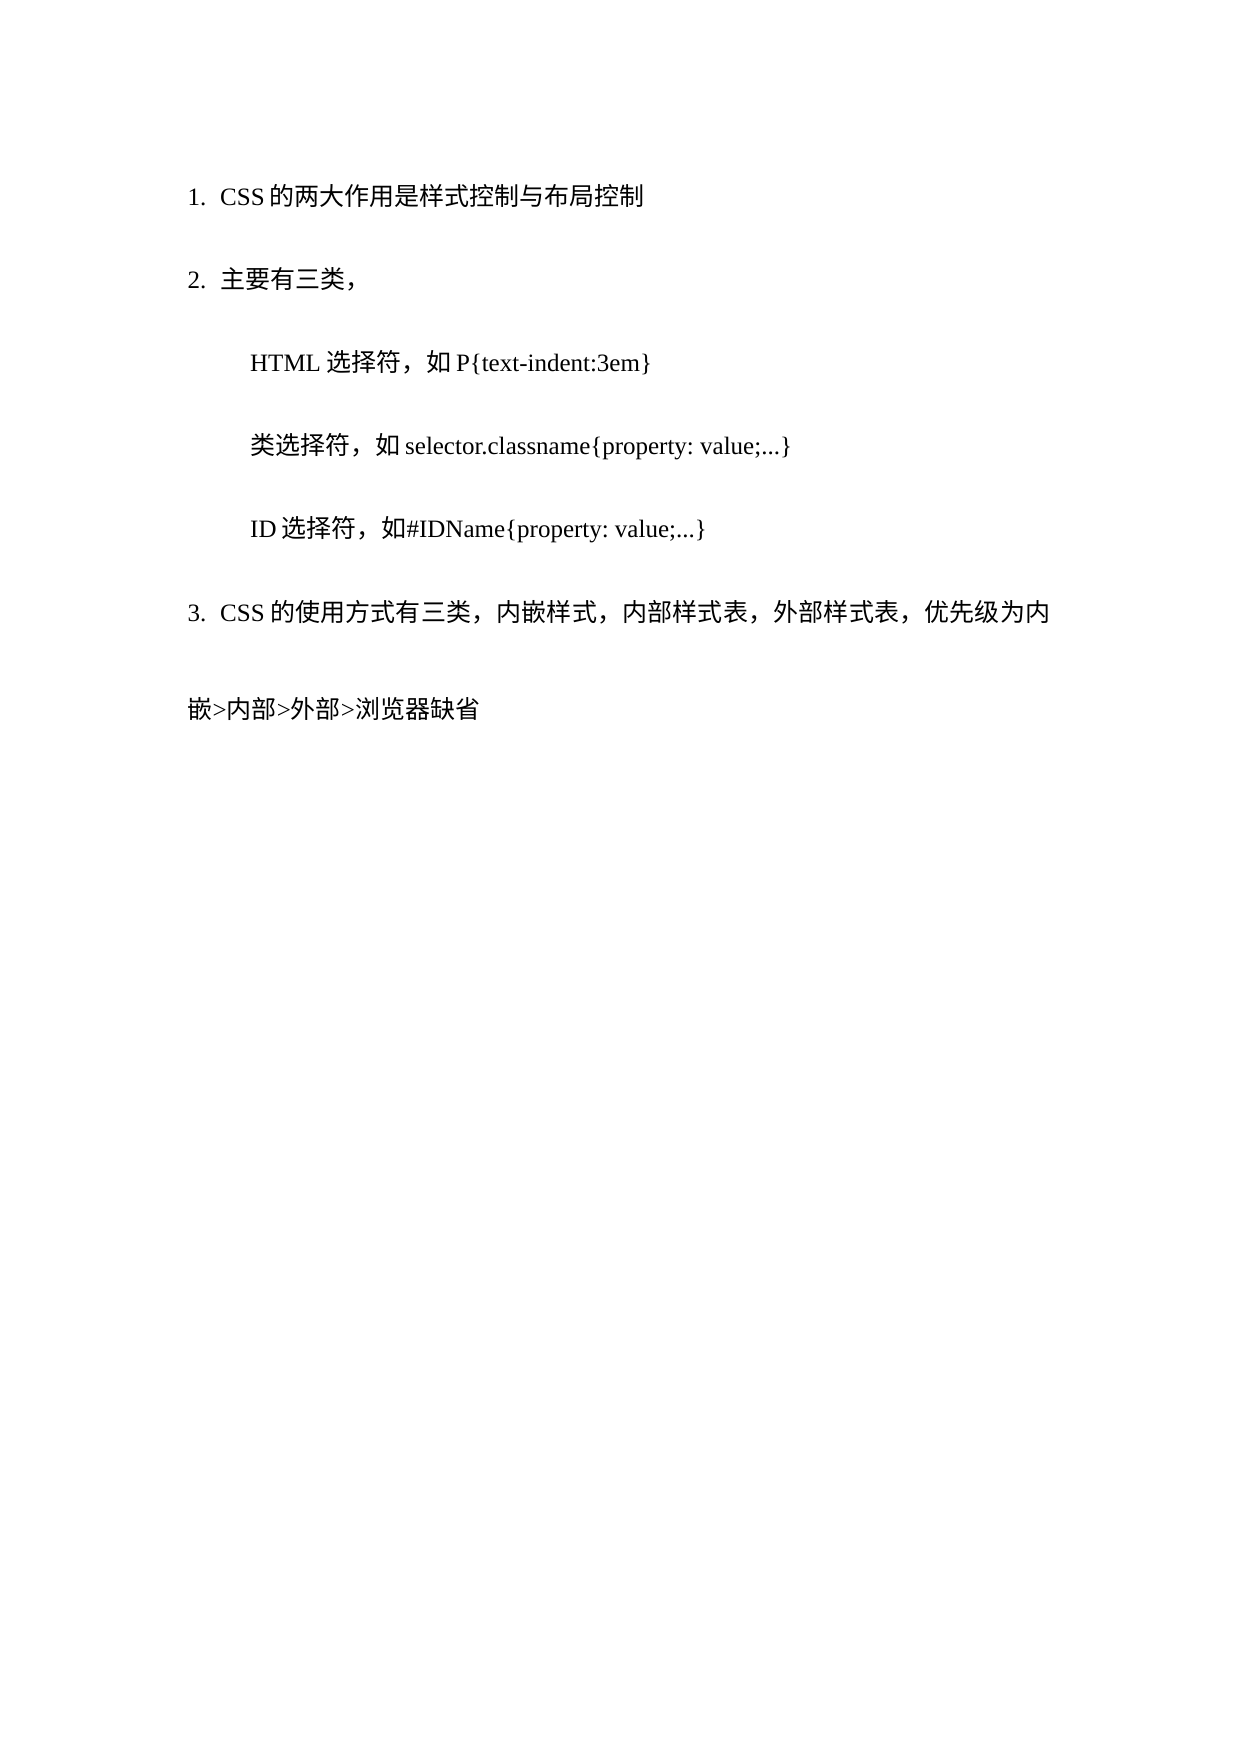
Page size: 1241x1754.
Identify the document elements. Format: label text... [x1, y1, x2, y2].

list ID选择符，如#IDName{property: value;...} [250, 494, 1053, 559]
list HTML选择符，如P{text-indent:3em} [250, 328, 1053, 393]
list CSS的使用方式有三类，内嵌样式，内部样式表，外部样式表，优先级为内嵌>内部>外部>浏览器缺省 [187, 578, 1053, 740]
list CSS的两大作用是样式控制与布局控制 [187, 162, 1053, 227]
list 类选择符，如selector.classname{property: value;...} [250, 411, 1053, 476]
list 主要有三类， [187, 245, 1053, 310]
